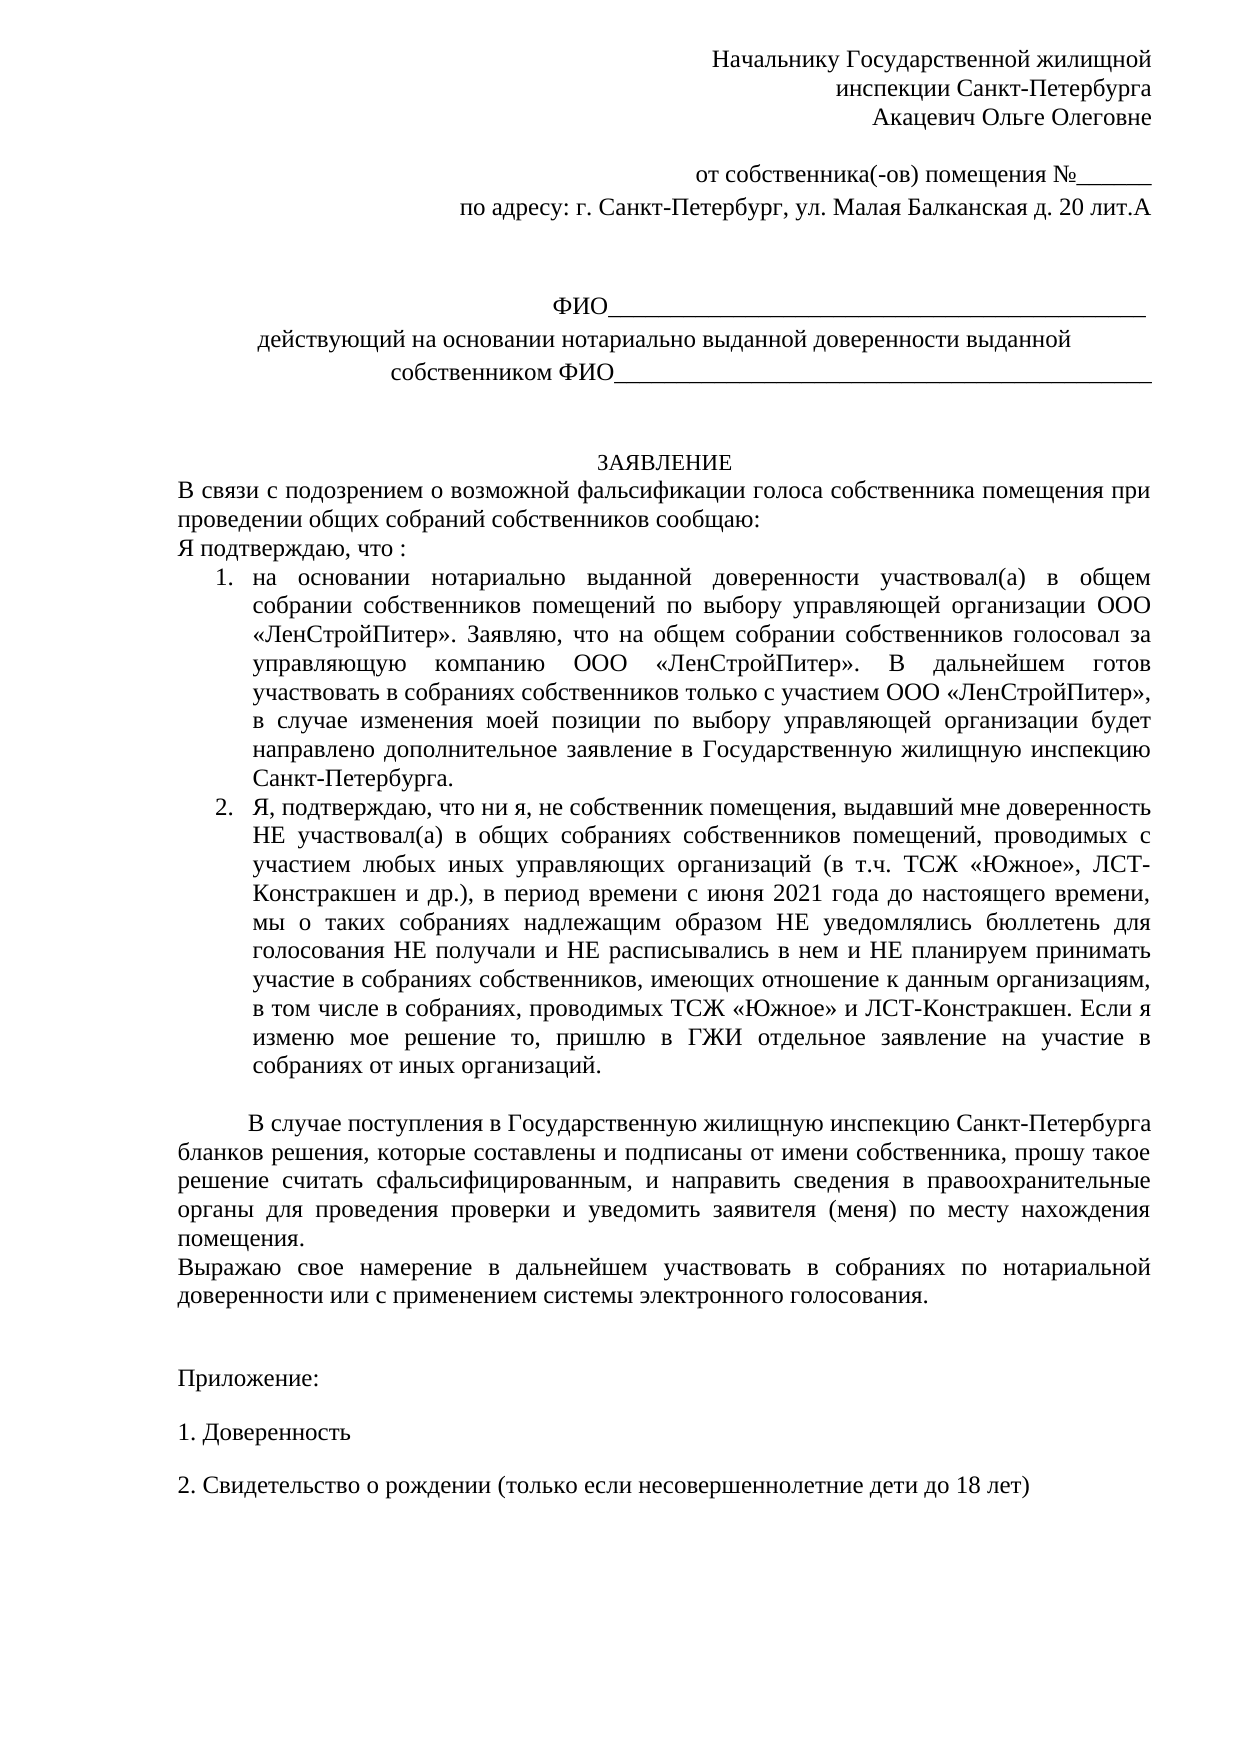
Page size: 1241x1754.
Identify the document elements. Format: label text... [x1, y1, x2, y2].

text Акацевич Ольге Олеговне [177, 102, 1152, 131]
text по адресу: г. Санкт-Петербург, ул. Малая Балканская д. 20 лит.А [177, 192, 1152, 221]
text 1. Доверенность [177, 1417, 1152, 1446]
text В случае поступления в Государственную жилищную инспекцию Санкт-Петербурга [177, 1108, 1152, 1137]
text 2. Свидетельство о рождении (только если несовершеннолетние дети до 18 лет) [177, 1471, 1152, 1499]
text от собственника(-ов) помещения №______ [177, 159, 1152, 188]
text ФИО___________________________________________ [546, 291, 1152, 320]
list на основании нотариально выданной доверенности участвовал(а) в общем собрании собственников помещений по выбору управляющей организации ООО «ЛенСтройПитер». Заявляю, что на общем собрании собственников голосовал за управляющую компанию ООО «ЛенСтройПитер». В дальнейшем готов участвовать в собраниях собственников только с участием ООО «ЛенСтройПитер», в случае изменения моей позиции по выбору управляющей организации будет направлено дополнительное заявление в Государственную жилищную инспекцию Санкт-Петербурга. [215, 562, 1152, 792]
text Начальнику Государственной жилищной [177, 44, 1152, 73]
text действующий на основании нотариально выданной доверенности выданной [177, 324, 1152, 353]
text инспекции Санкт-Петербурга [177, 73, 1152, 102]
text ЗАЯВЛЕНИЕ [177, 423, 1152, 475]
list Я, подтверждаю, что ни я, не собственник помещения, выдавший мне доверенность НЕ участвовал(а) в общих собраниях собственников помещений, проводимых с участием любых иных управляющих организаций (в т.ч. ТСЖ «Южное», ЛСТ-Констракшен и др.), в период времени с июня 2021 года до настоящего времени, мы о таких собраниях надлежащим образом НЕ уведомлялись бюллетень для голосования НЕ получали и НЕ расписывались в нем и НЕ планируем принимать участие в собраниях собственников, имеющих отношение к данным организациям, в том числе в собраниях, проводимых ТСЖ «Южное» и ЛСТ-Констракшен. Если я изменю мое решение то, пришлю в ГЖИ отдельное заявление на участие в собраниях от иных организаций. [215, 792, 1152, 1079]
text собственником ФИО___________________________________________ [177, 357, 1152, 418]
text бланков решения, которые составлены и подписаны от имени собственника, прошу такое решение считать сфальсифицированным, и направить сведения в правоохранительные органы для проведения проверки и уведомить заявителя (меня) по месту нахождения помещения. [177, 1137, 1152, 1252]
text Выражаю свое намерение в дальнейшем участвовать в собраниях по нотариальной доверенности или с применением системы электронного голосования. [177, 1252, 1152, 1309]
text Я подтверждаю, что : [177, 533, 1152, 562]
text Приложение: [177, 1363, 1152, 1392]
text В связи с подозрением о возможной фальсификации голоса собственника помещения при проведении общих собраний собственников сообщаю: [177, 475, 1152, 533]
